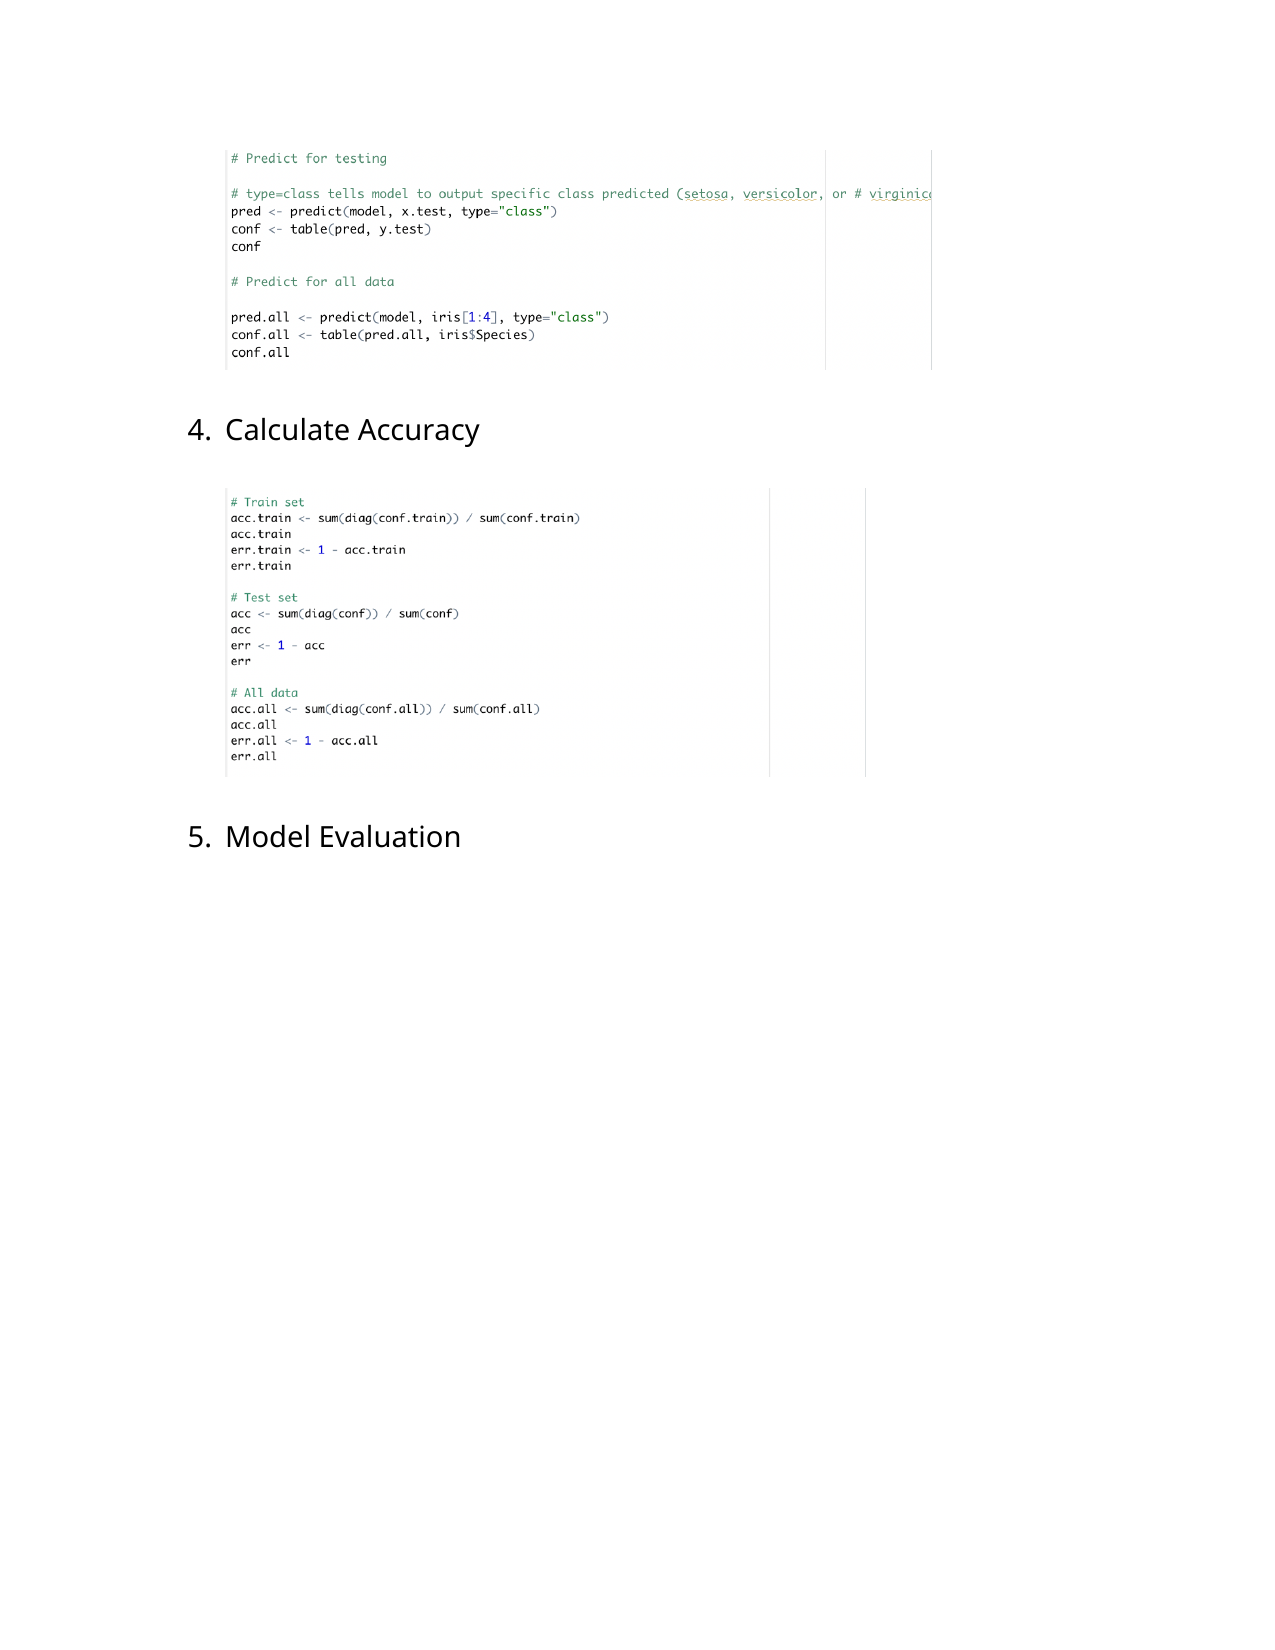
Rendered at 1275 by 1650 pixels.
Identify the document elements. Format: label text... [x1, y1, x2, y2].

picture [225, 488, 866, 777]
picture [225, 150, 933, 370]
list Calculate Accuracy [187, 409, 1125, 449]
list Model Evaluation [187, 817, 1125, 856]
